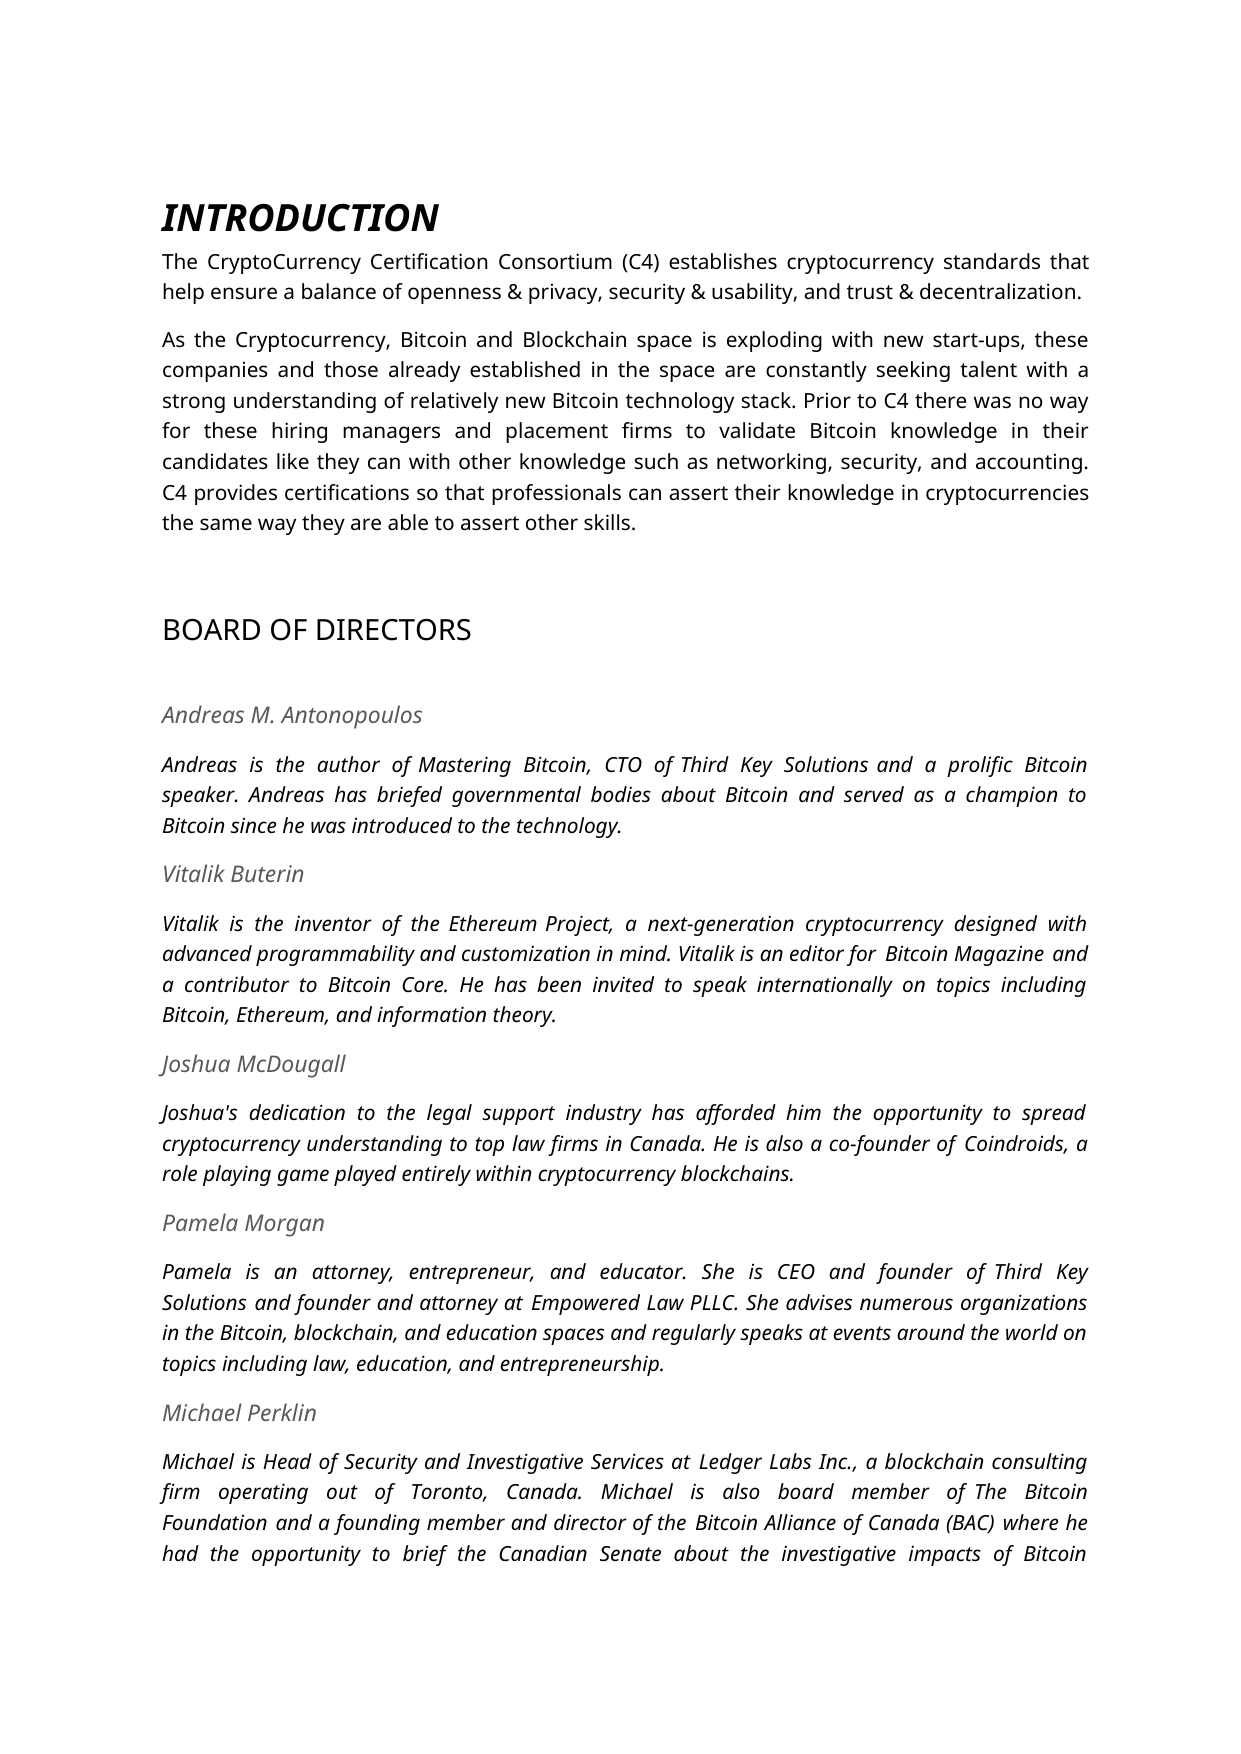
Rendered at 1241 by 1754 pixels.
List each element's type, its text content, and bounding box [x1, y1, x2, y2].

text Vitalik is the inventor of the Ethereum Project, a next-generation cryptocurrency designed with advanced programmability and customization in mind. Vitalik is an editor for Bitcoin Magazine and a contributor to Bitcoin Core. He has been invited to speak internationally on topics including Bitcoin, Ethereum, and information theory. [162, 909, 1090, 1029]
text Vitalik Buterin [162, 858, 1090, 889]
text Pamela Morgan [162, 1207, 1090, 1238]
text As the Cryptocurrency, Bitcoin and Blockchain space is exploding with new start-ups, these companies and those already established in the space are constantly seeking talent with a strong understanding of relatively new Bitcoin technology stack. Prior to C4 there was no way for these hiring managers and placement firms to validate Bitcoin knowledge in their candidates like they can with other knowledge such as networking, security, and accounting. C4 provides certifications so that professionals can assert their knowledge in cryptocurrencies the same way they are able to assert other skills. [162, 325, 1090, 537]
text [162, 1447, 1090, 1567]
text Andreas is the author of Mastering Bitcoin, CTO of Third Key Solutions and a prolific Bitcoin speaker. Andreas has briefed governmental bodies about Bitcoin and served as a champion to Bitcoin since he was introduced to the technology. [162, 750, 1090, 839]
subtitle Introduction [162, 192, 1090, 243]
text Joshua McDougall [162, 1048, 1090, 1079]
text The CryptoCurrency Certification Consortium (C4) establishes cryptocurrency standards that help ensure a balance of openness & privacy, security & usability, and trust & decentralization. [162, 247, 1090, 306]
text Joshua's dedication to the legal support industry has afforded him the opportunity to spread cryptocurrency understanding to top law firms in Canada. He is also a co-founder of Coindroids, a role playing game played entirely within cryptocurrency blockchains. [162, 1098, 1090, 1188]
text Pamela is an attorney, entrepreneur, and educator. She is CEO and founder of Third Key Solutions and founder and attorney at Empowered Law PLLC. She advises numerous organizations in the Bitcoin, blockchain, and education spaces and regularly speaks at events around the world on topics including law, education, and entrepreneurship. [162, 1257, 1090, 1378]
text Michael Perklin [162, 1396, 1090, 1428]
text Andreas M. Antonopoulos [162, 699, 1090, 731]
subtitle Board of Directors [162, 609, 1090, 649]
